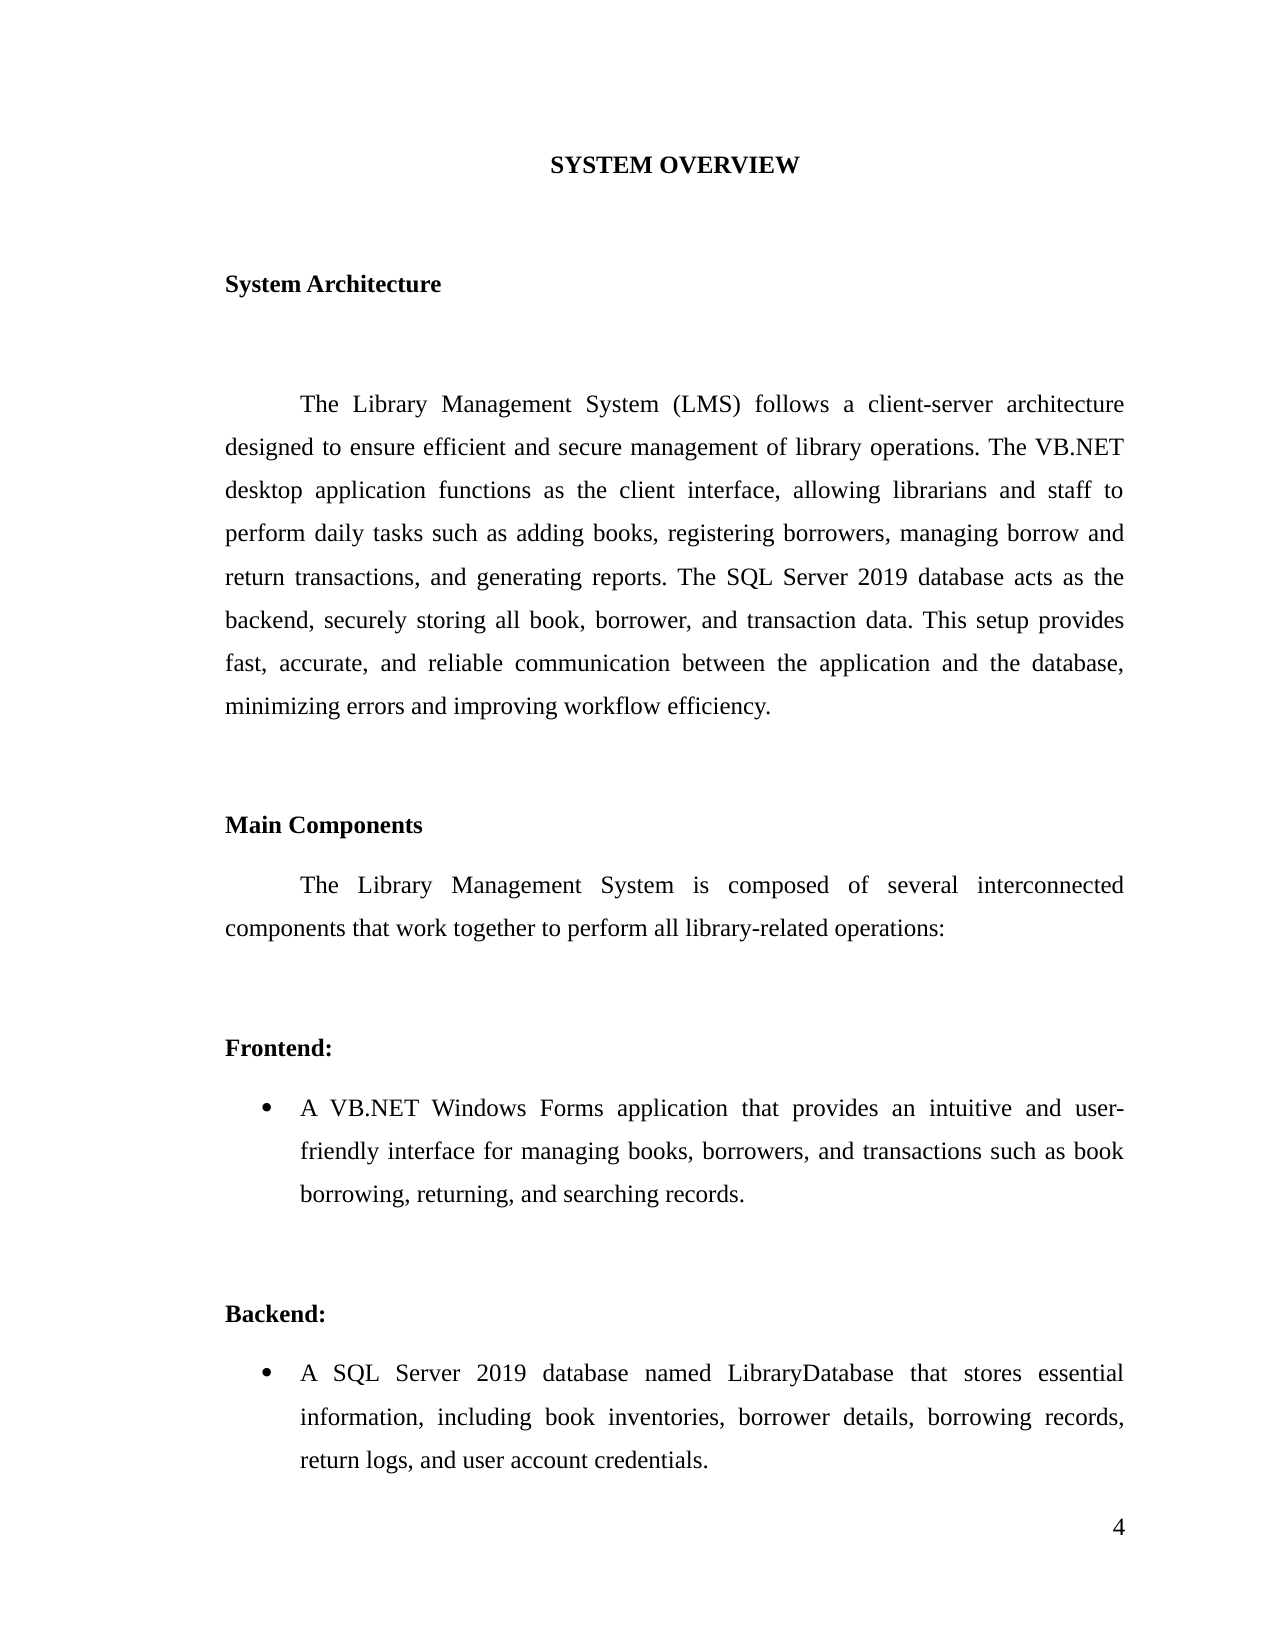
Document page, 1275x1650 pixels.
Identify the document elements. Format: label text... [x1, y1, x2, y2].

text The Library Management System (LMS) follows a client-server architecture designed to ensure efficient and secure management of library operations. The VB.NET desktop application functions as the client interface, allowing librarians and staff to perform daily tasks such as adding books, registering borrowers, managing borrow and return transactions, and generating reports. The SQL Server 2019 database acts as the backend, securely storing all book, borrower, and transaction data. This setup provides fast, accurate, and reliable communication between the application and the database, minimizing errors and improving workflow efficiency. [225, 389, 1125, 720]
list A SQL Server 2019 database named LibraryDatabase that stores essential information, including book inventories, borrower details, borrowing records, return logs, and user account credentials. [262, 1358, 1125, 1473]
text Frontend: [225, 1033, 1125, 1062]
text Backend: [225, 1299, 1125, 1327]
text The Library Management System is composed of several interconnected components that work together to perform all library-related operations: [225, 870, 1125, 942]
text Main Components [225, 811, 1125, 839]
list A VB.NET Windows Forms application that provides an intuitive and user-friendly interface for managing books, borrowers, and transactions such as book borrowing, returning, and searching records. [262, 1093, 1125, 1208]
text System Architecture [225, 269, 1125, 298]
text SYSTEM OVERVIEW [225, 150, 1125, 179]
